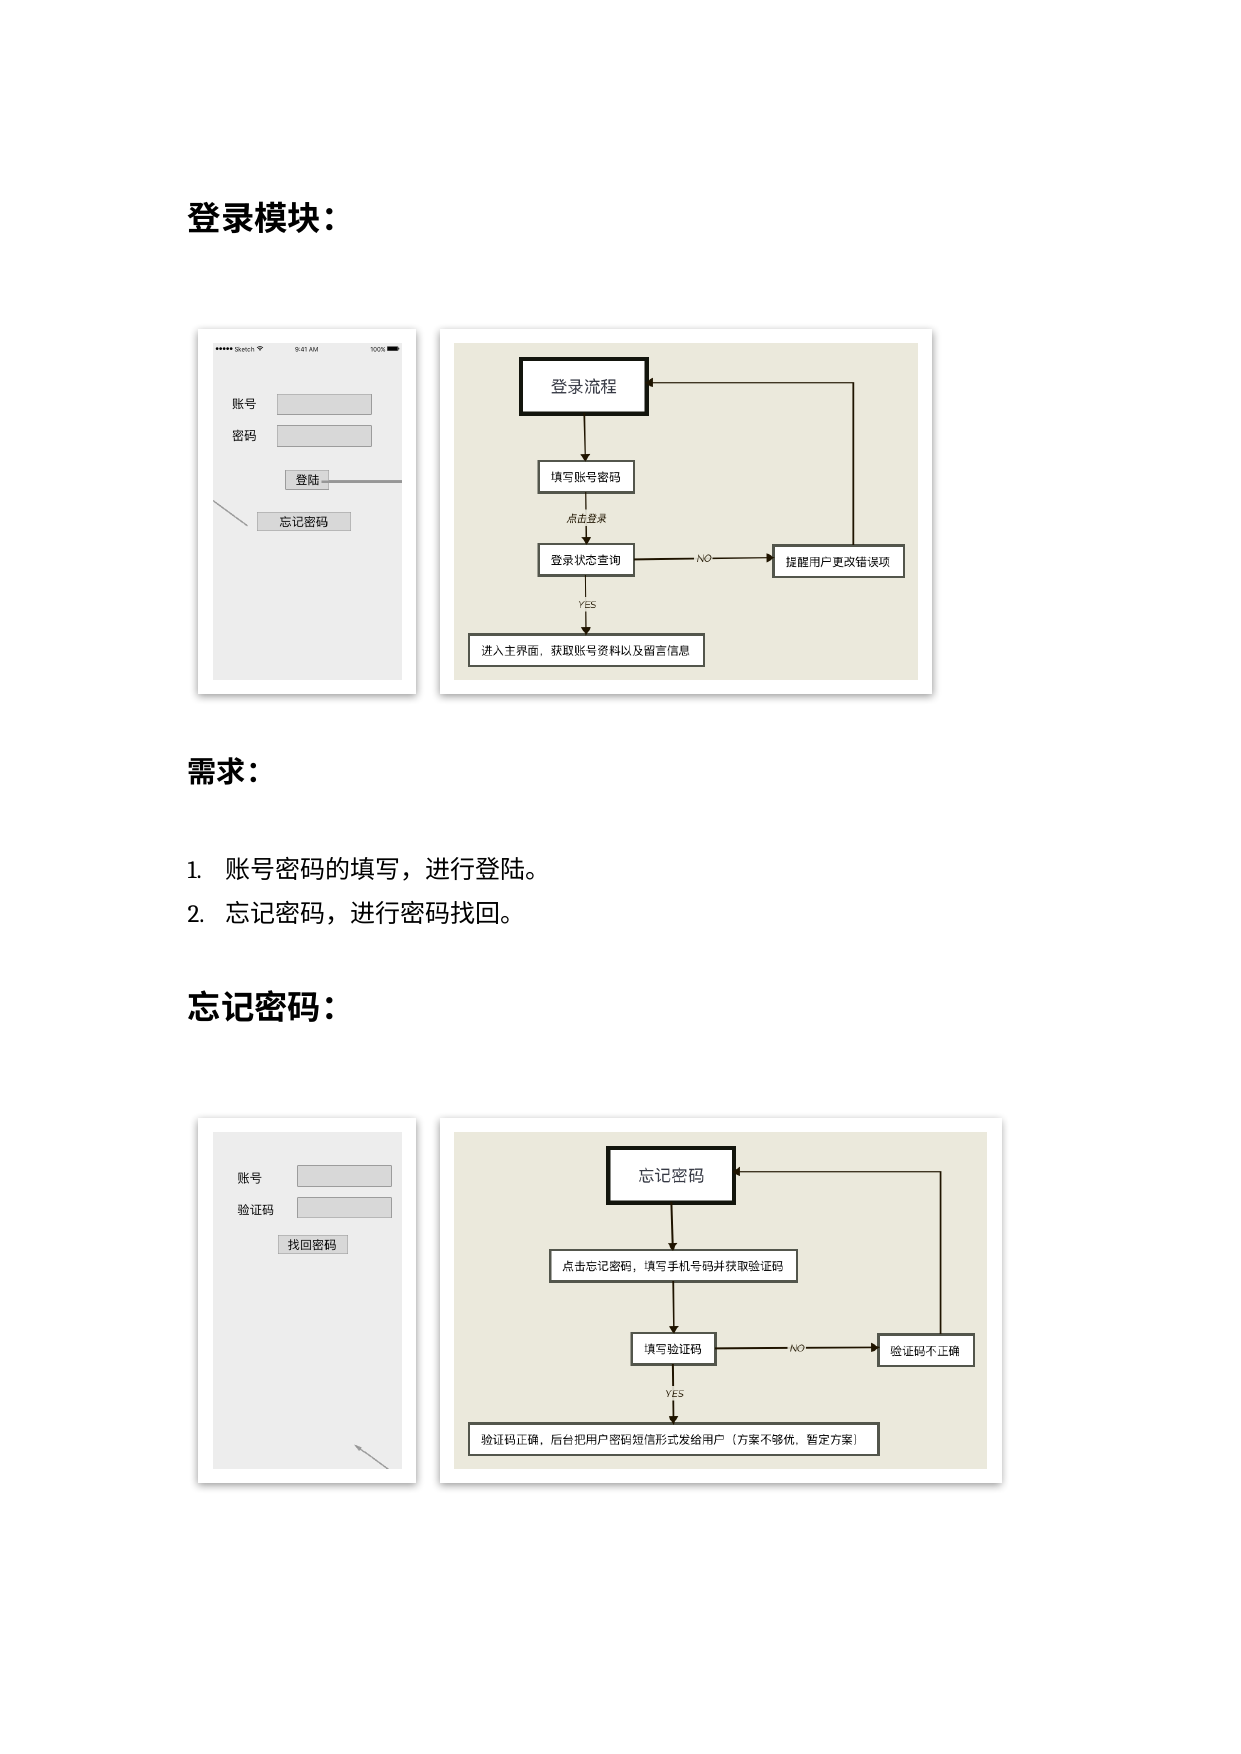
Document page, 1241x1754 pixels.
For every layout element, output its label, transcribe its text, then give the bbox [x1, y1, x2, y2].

picture [454, 1132, 987, 1469]
list 账号密码的填写，进行登陆。 [187, 846, 1053, 890]
picture [454, 343, 918, 680]
subtitle 忘记密码： [187, 961, 1053, 1049]
picture [213, 1132, 402, 1469]
list 忘记密码，进行密码找回。 [187, 890, 1053, 934]
picture [213, 343, 402, 680]
subtitle 登录模块： [187, 172, 1053, 260]
subtitle 需求： [187, 748, 1053, 792]
